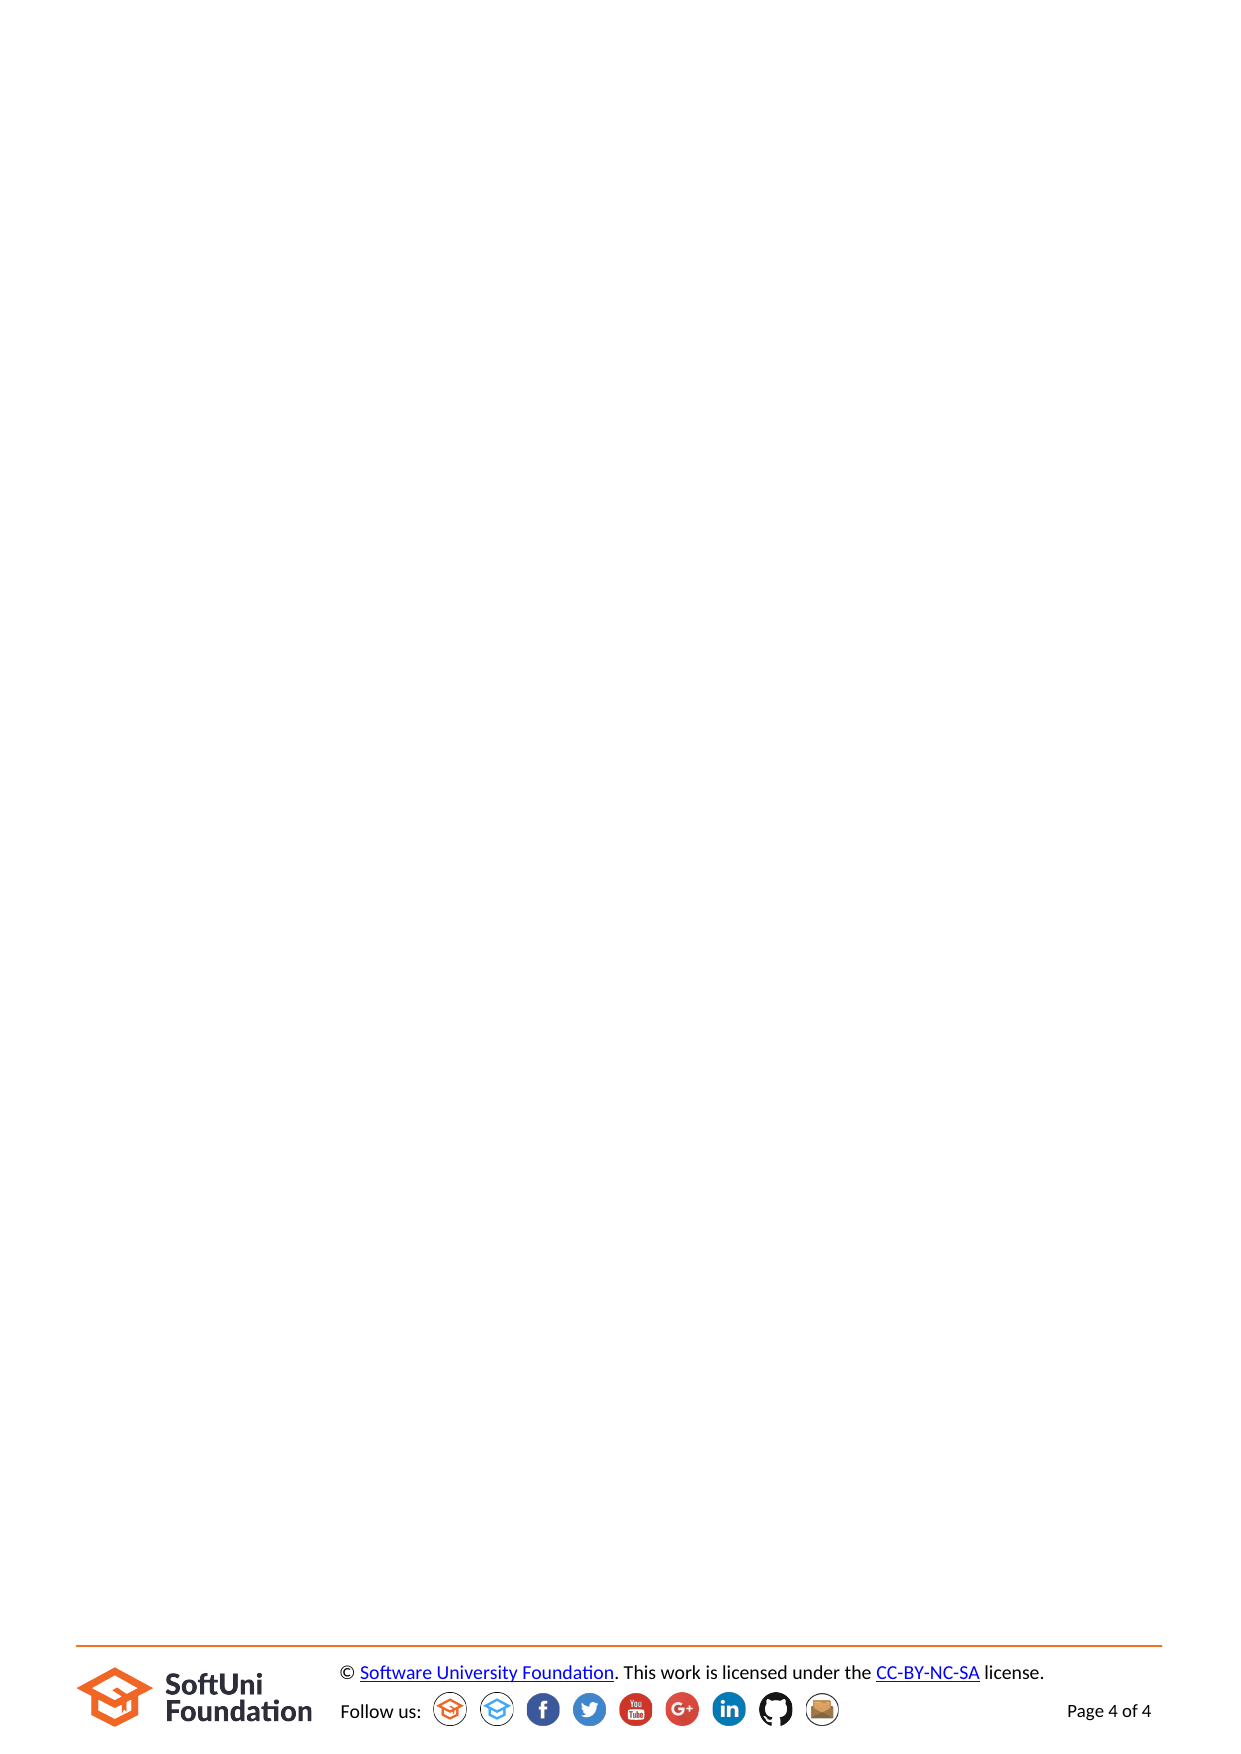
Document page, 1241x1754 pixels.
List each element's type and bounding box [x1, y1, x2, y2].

picture [712, 1716, 722, 1726]
picture [727, 1706, 738, 1716]
picture [712, 1692, 722, 1702]
picture [526, 1693, 560, 1726]
picture [759, 1692, 793, 1726]
picture [573, 1693, 606, 1726]
picture [619, 1693, 653, 1726]
picture [665, 1692, 699, 1726]
picture [736, 1716, 746, 1726]
picture [736, 1692, 746, 1702]
picture [433, 1692, 467, 1726]
picture [76, 1667, 312, 1727]
picture [480, 1692, 514, 1726]
picture [806, 1693, 839, 1726]
